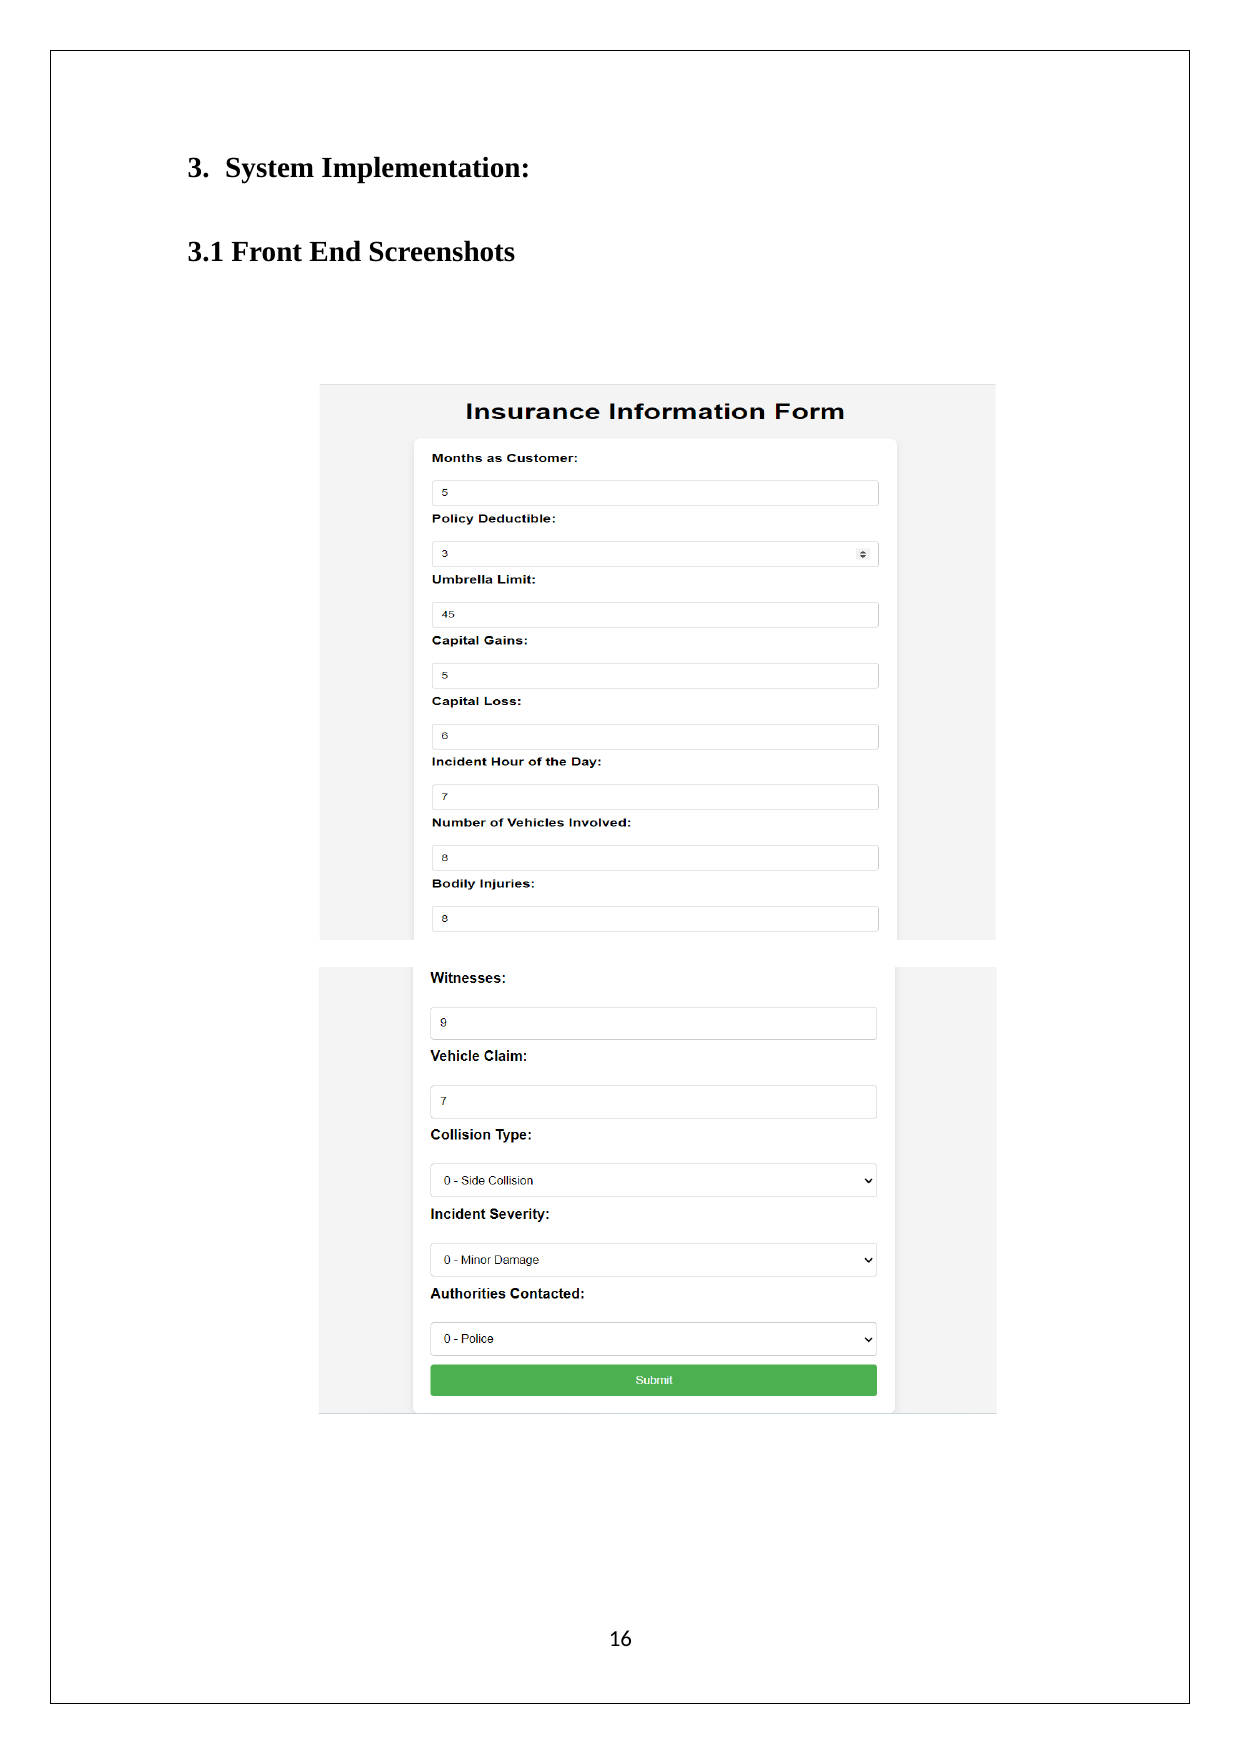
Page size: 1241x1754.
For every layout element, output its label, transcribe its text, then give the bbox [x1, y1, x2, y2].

text 3.1 Front End Screenshots [187, 234, 1090, 267]
picture [319, 384, 996, 940]
picture [318, 967, 997, 1414]
list System Implementation: [187, 150, 1090, 183]
